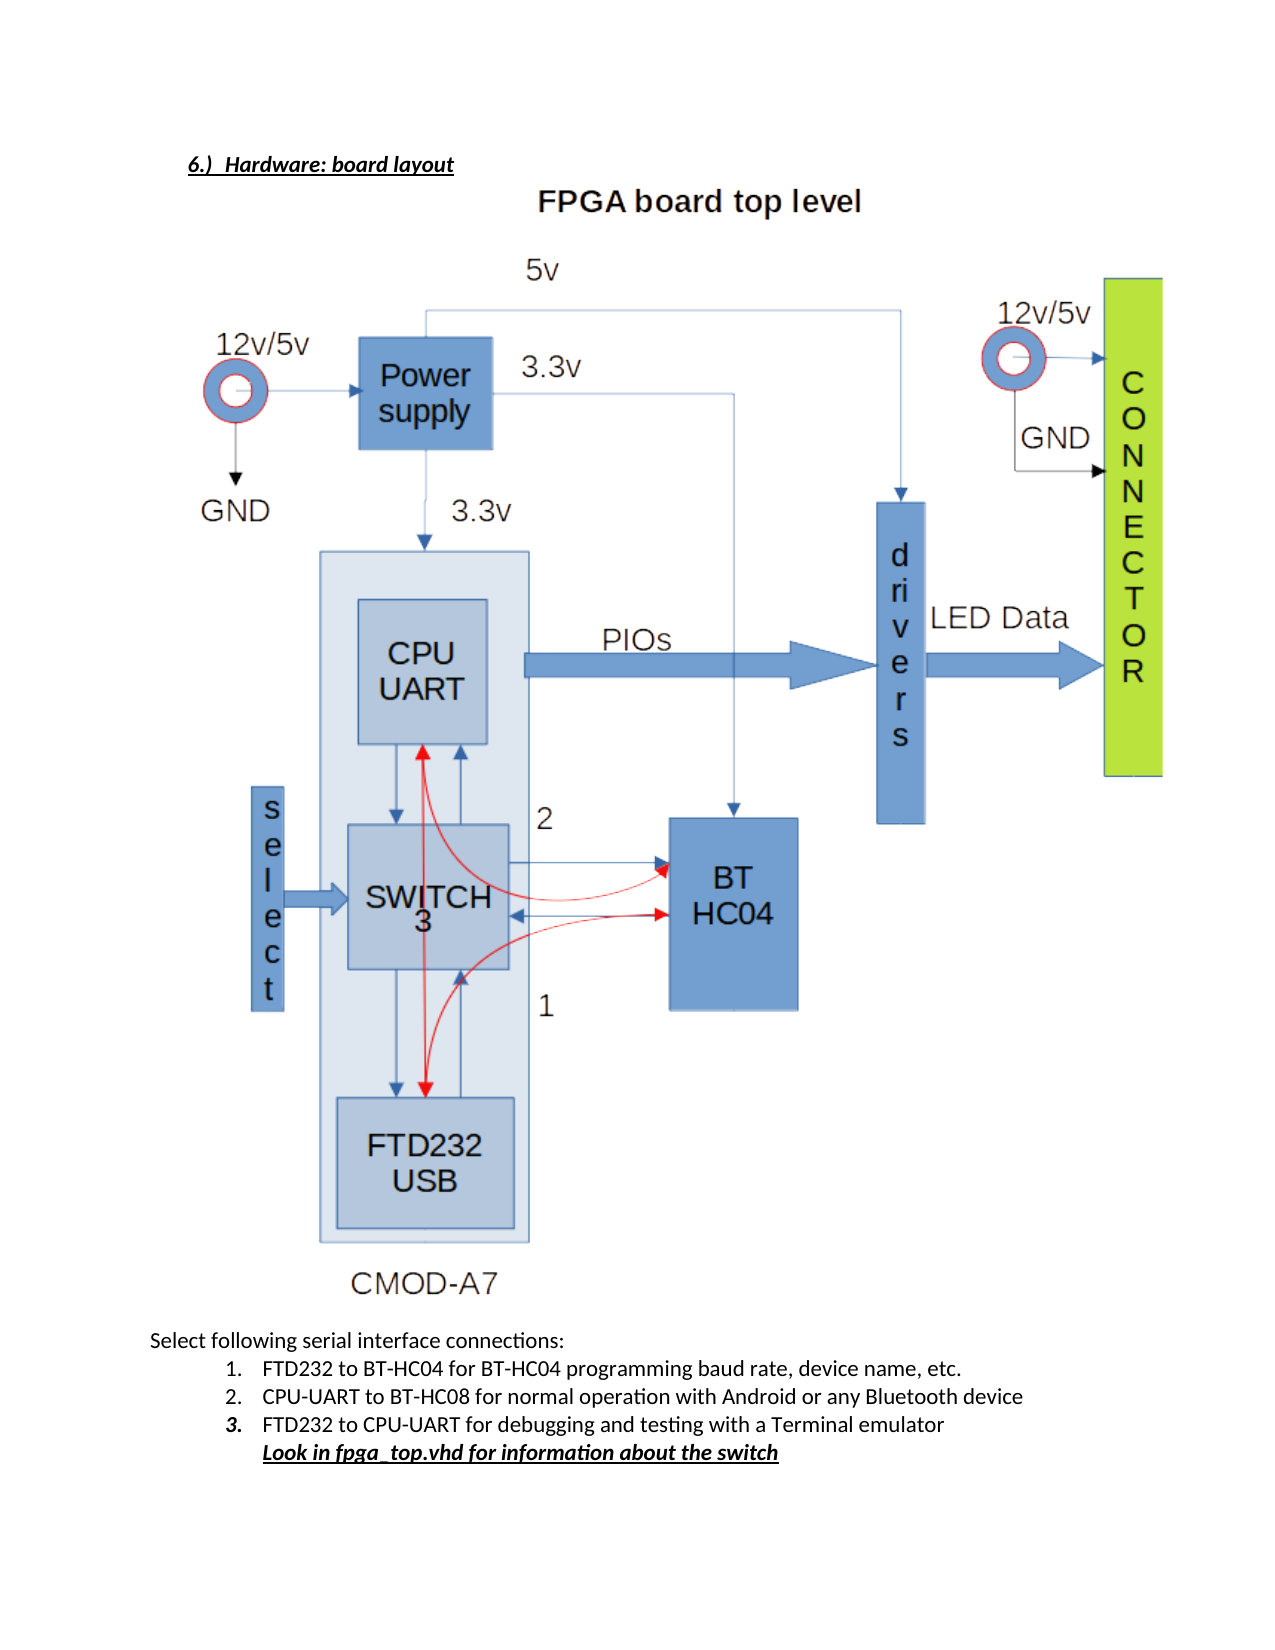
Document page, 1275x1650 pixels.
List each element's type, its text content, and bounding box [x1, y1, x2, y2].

picture [187, 178, 1163, 1308]
list FTD232 to CPU-UART for debugging and testing with a Terminal emulator [225, 1410, 1125, 1438]
list CPU-UART to BT-HC08 for normal operation with Android or any Bluetooth device [225, 1382, 1125, 1410]
list FTD232 to BT-HC04 for BT-HC04 programming baud rate, device name, etc. [225, 1354, 1125, 1382]
text Select following serial interface connections: [150, 1326, 1125, 1354]
list Hardware: board layout [187, 150, 1125, 178]
text Look in fpga_top.vhd for information about the switch [262, 1438, 1125, 1466]
